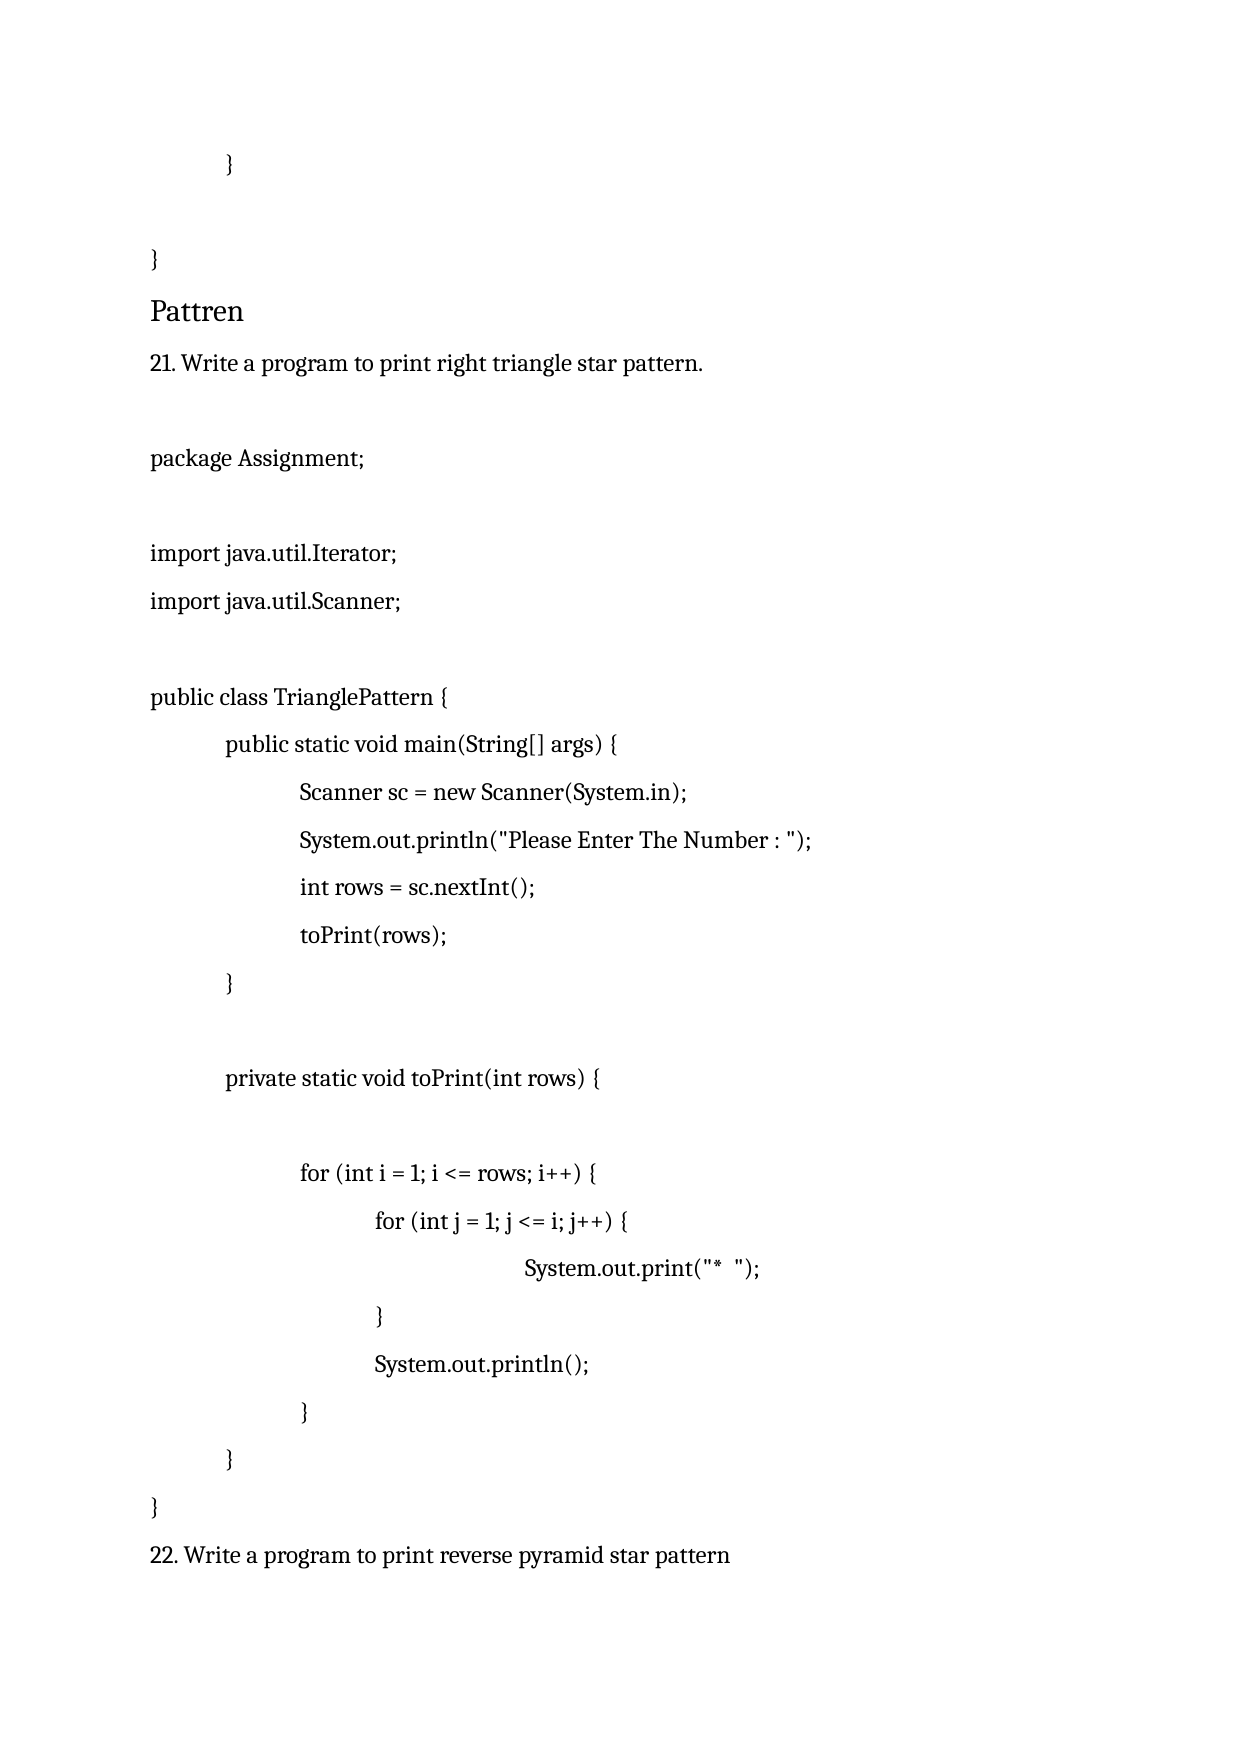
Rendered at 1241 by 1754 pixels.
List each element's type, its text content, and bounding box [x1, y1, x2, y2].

text } [150, 1302, 1090, 1331]
text public static void main(String[] args) { [150, 730, 1090, 759]
text System.out.println("Please Enter The Number : "); [150, 826, 1090, 854]
text Pattren [150, 293, 1090, 329]
text toPrint(rows); [150, 921, 1090, 950]
text System.out.print("* "); [150, 1254, 1090, 1283]
text } [150, 1445, 1090, 1474]
text } [150, 245, 1090, 274]
text import java.util.Scanner; [150, 587, 1090, 616]
text int rows = sc.nextInt(); [150, 873, 1090, 902]
text 21. Write a program to print right triangle star pattern. [150, 348, 1090, 377]
text } [150, 1493, 1090, 1522]
text } [150, 150, 1090, 179]
text public class TrianglePattern { [150, 682, 1090, 711]
text Scanner sc = new Scanner(System.in); [150, 778, 1090, 807]
text System.out.println(); [150, 1350, 1090, 1378]
text for (int j = 1; j <= i; j++) { [150, 1207, 1090, 1235]
text for (int i = 1; i <= rows; i++) { [150, 1159, 1090, 1188]
text } [150, 969, 1090, 997]
text private static void toPrint(int rows) { [150, 1064, 1090, 1093]
text 22. Write a program to print reverse pyramid star pattern [150, 1541, 1090, 1569]
text import java.util.Iterator; [150, 539, 1090, 568]
text } [150, 1397, 1090, 1426]
text package Assignment; [150, 444, 1090, 473]
